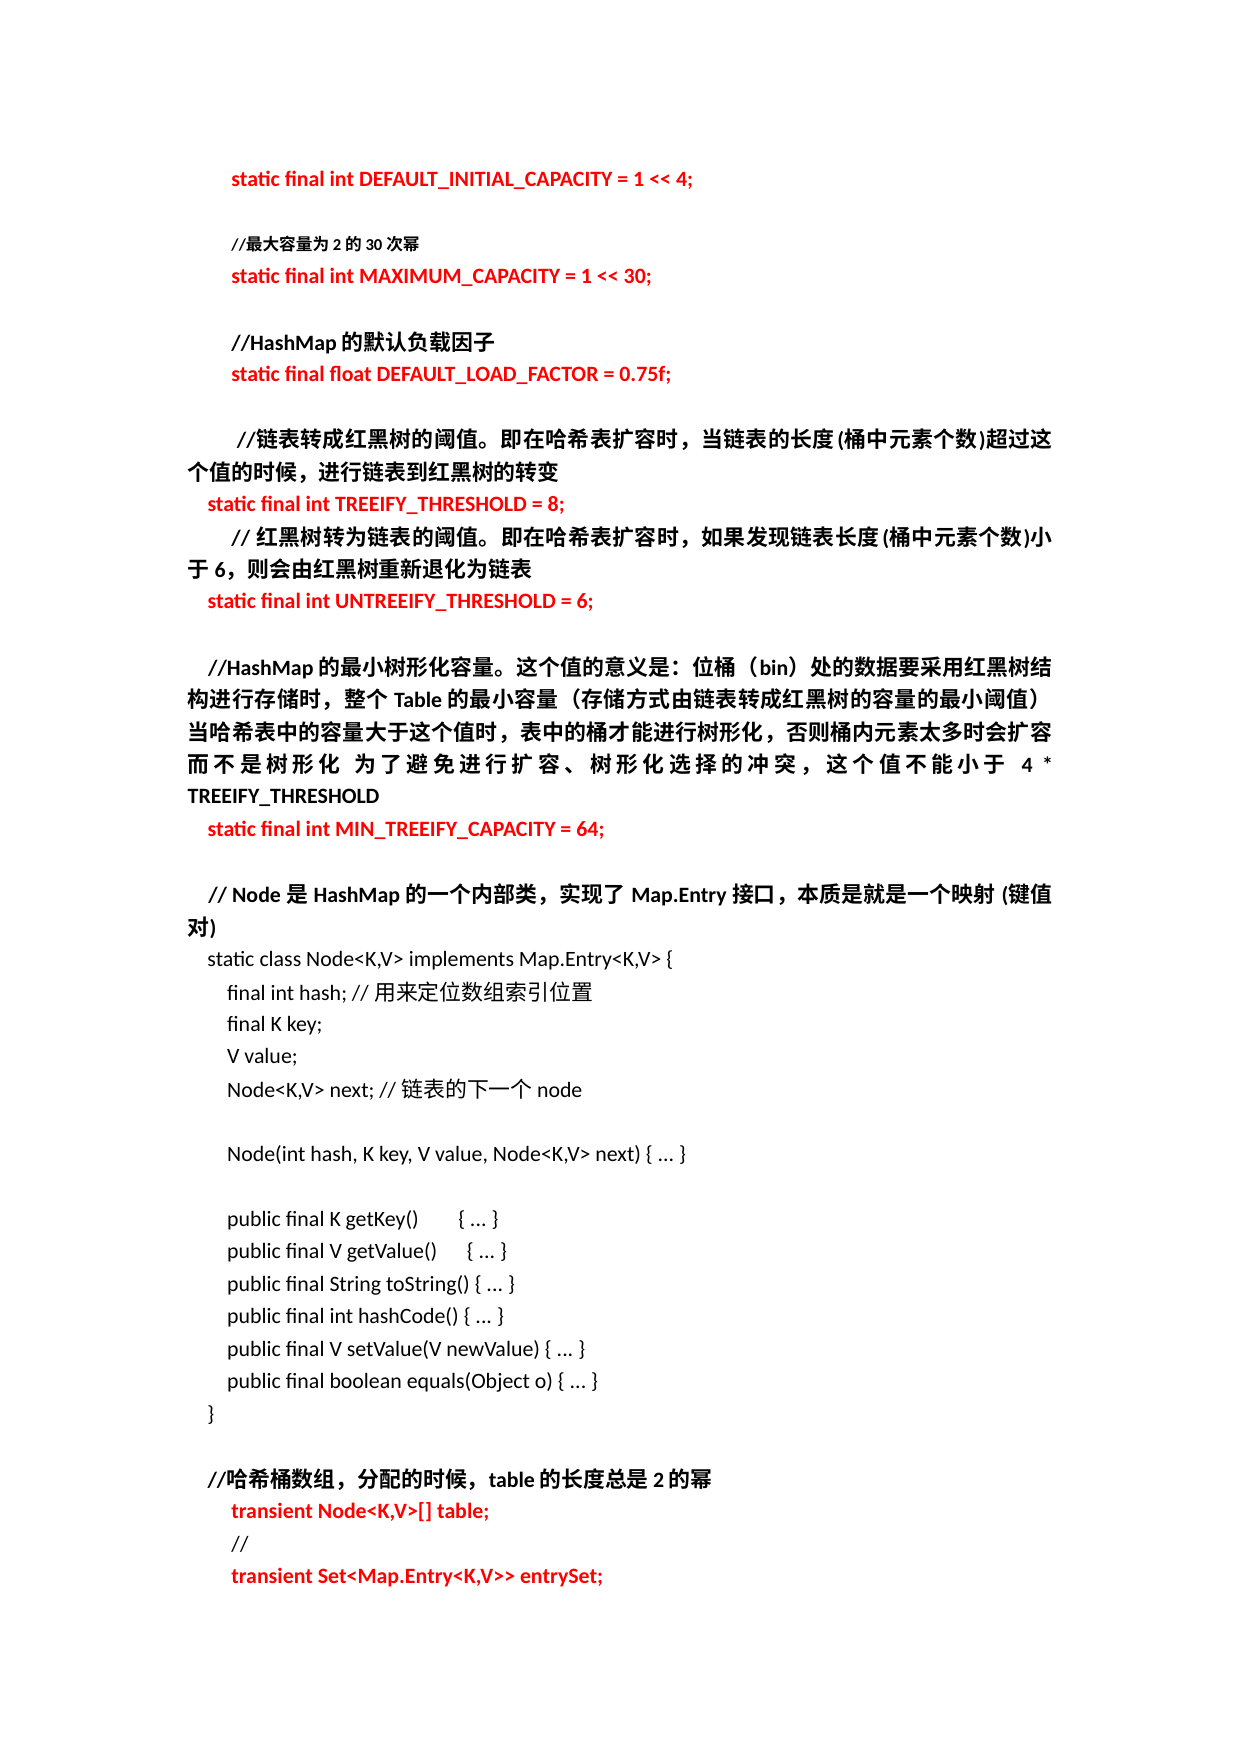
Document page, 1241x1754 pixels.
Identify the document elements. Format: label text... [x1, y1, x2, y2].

text transient Node<K,V>[] table; [187, 1494, 1053, 1527]
text // Node 是 HashMap 的一个内部类，实现了 Map.Entry 接口，本质是就是一个映射 (键值对) [187, 877, 1053, 942]
text // [187, 1527, 1053, 1559]
text public final K getKey() { ... } [187, 1202, 1053, 1234]
text Node(int hash, K key, V value, Node<K,V> next) { ... } [187, 1137, 1053, 1169]
text final K key; [187, 1007, 1053, 1039]
text static final int UNTREEIFY_THRESHOLD = 6; [187, 584, 1053, 617]
text static final float DEFAULT_LOAD_FACTOR = 0.75f; [187, 357, 1053, 389]
text } [187, 1397, 1053, 1429]
text //最大容量为 2 的 30 次幂 [187, 227, 1053, 259]
text //HashMap 的最小树形化容量。这个值的意义是：位桶（bin）处的数据要采用红黑树结构进行存储时，整个Table的最小容量（存储方式由链表转成红黑树的容量的最小阈值）当哈希表中的容量大于这个值时，表中的桶才能进行树形化，否则桶内元素太多时会扩容，而不是树形化 为了避免进行扩容、树形化选择的冲突，这个值不能小于 4 * TREEIFY_THRESHOLD [187, 649, 1053, 812]
text static final int TREEIFY_THRESHOLD = 8; [187, 487, 1053, 519]
text // 红黑树转为链表的阈值。即在哈希表扩容时，如果发现链表长度(桶中元素个数)小于 6，则会由红黑树重新退化为链表 [187, 519, 1053, 584]
text final int hash; // 用来定位数组索引位置 [187, 974, 1053, 1007]
text V value; [187, 1039, 1053, 1072]
text public final boolean equals(Object o) { ... } [187, 1364, 1053, 1397]
text static final int MIN_TREEIFY_CAPACITY = 64; [187, 812, 1053, 844]
text public final String toString() { ... } [187, 1267, 1053, 1299]
text transient Set<Map.Entry<K,V>> entrySet; [187, 1559, 1053, 1592]
text //HashMap 的默认负载因子 [187, 324, 1053, 357]
text //链表转成红黑树的阈值。即在哈希表扩容时，当链表的长度(桶中元素个数)超过这个值的时候，进行链表到红黑树的转变 [187, 422, 1053, 487]
text public final V setValue(V newValue) { ... } [187, 1332, 1053, 1364]
text //哈希桶数组，分配的时候，table的长度总是2的幂 [187, 1462, 1053, 1494]
text public final int hashCode() { ... } [187, 1299, 1053, 1332]
text static final int DEFAULT_INITIAL_CAPACITY = 1 << 4; [187, 162, 1053, 194]
text static final int MAXIMUM_CAPACITY = 1 << 30; [187, 259, 1053, 292]
text Node<K,V> next; // 链表的下一个node [187, 1072, 1053, 1104]
text static class Node<K,V> implements Map.Entry<K,V> { [187, 942, 1053, 974]
text public final V getValue() { ... } [187, 1234, 1053, 1267]
